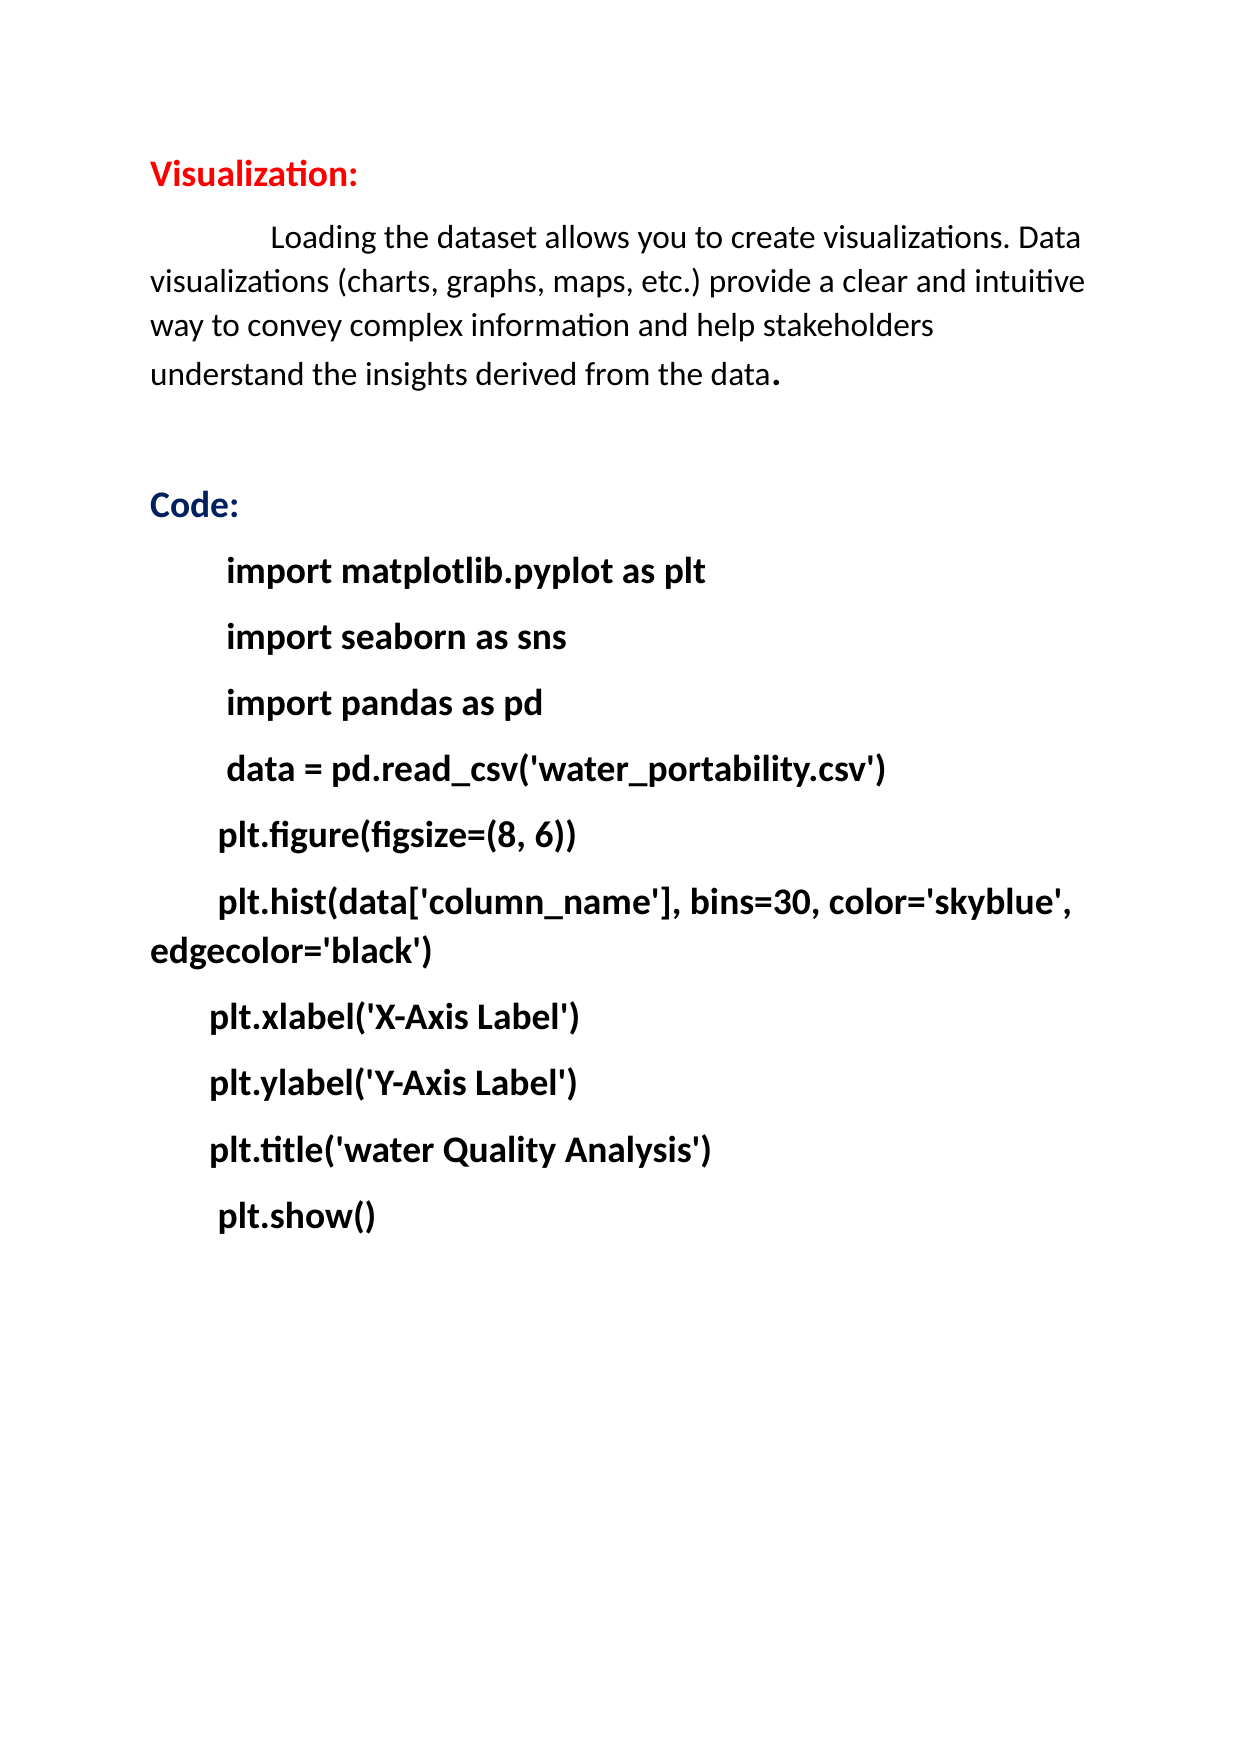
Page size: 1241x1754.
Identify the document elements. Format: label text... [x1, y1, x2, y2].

text data = pd.read_csv('water_portability.csv') [150, 745, 1090, 791]
text import seaborn as sns [150, 613, 1090, 659]
text plt.show() [150, 1192, 1090, 1237]
text Loading the dataset allows you to create visualizations. Data visualizations (charts, graphs, maps, etc.) provide a clear and intuitive way to convey complex information and help stakeholders understand the insights derived from the data. [150, 216, 1090, 394]
text plt.ylabel('Y-Axis Label') [150, 1059, 1090, 1105]
text plt.hist(data['column_name'], bins=30, color='skyblue', edgecolor='black') [150, 878, 1090, 973]
text plt.title('water Quality Analysis') [150, 1126, 1090, 1171]
text plt.figure(figsize=(8, 6)) [150, 811, 1090, 857]
text plt.xlabel('X-Axis Label') [150, 993, 1090, 1039]
text import matplotlib.pyplot as plt [150, 547, 1090, 593]
text import pandas as pd [150, 679, 1090, 725]
text Visualization: [150, 150, 1090, 196]
text Code: [150, 481, 1090, 527]
